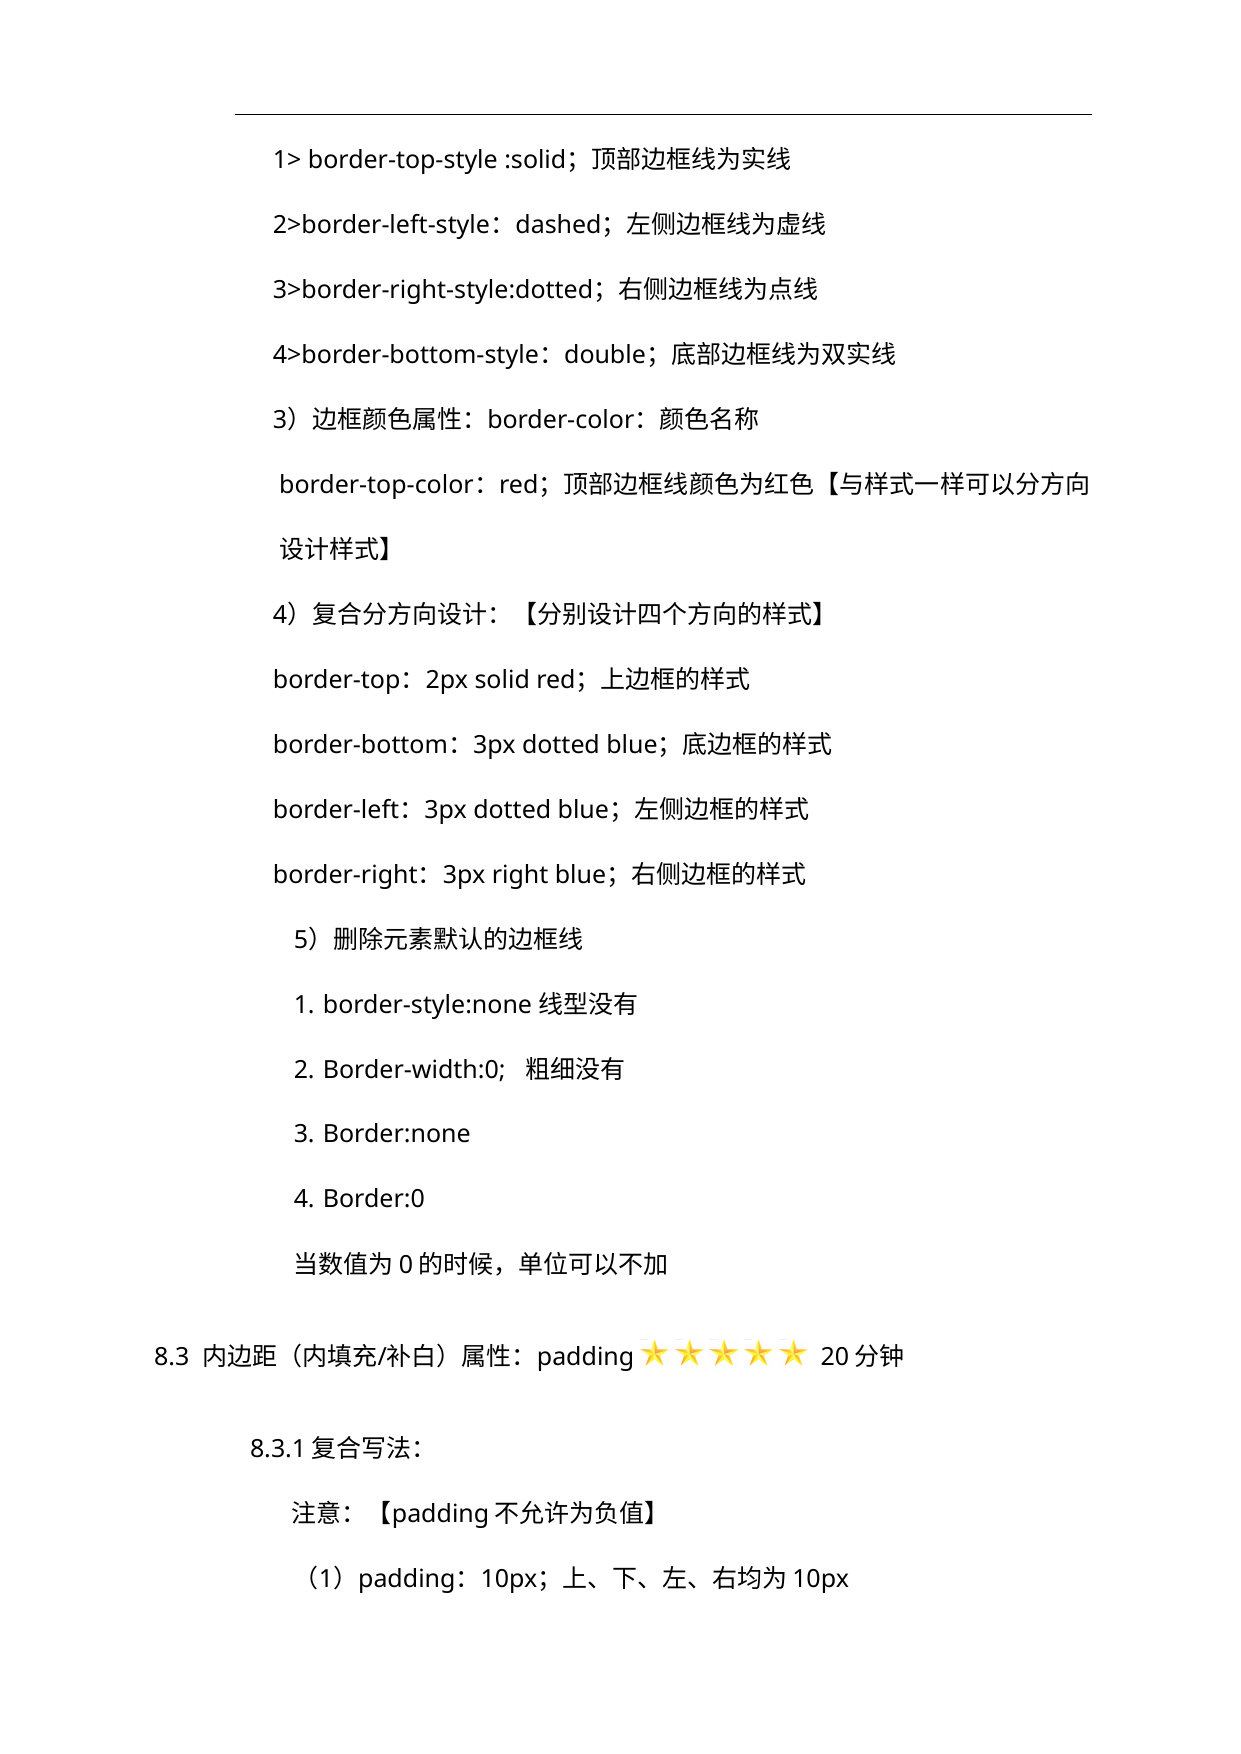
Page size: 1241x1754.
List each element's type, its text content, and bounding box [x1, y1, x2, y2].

text 3）边框颜色属性：border-color：颜色名称 [235, 385, 1092, 450]
text 注意：【padding不允许为负值】 [235, 1479, 1092, 1544]
picture [675, 1339, 704, 1366]
picture [744, 1339, 773, 1366]
text border-top-color：red；顶部边框线颜色为红色【与样式一样可以分方向设计样式】 [279, 450, 1092, 580]
picture [640, 1339, 669, 1366]
subtitle 8.3.1复合写法： [191, 1414, 1071, 1479]
list Border:none [235, 1100, 1092, 1165]
picture [709, 1339, 739, 1366]
list 删除元素默认的边框线 [235, 905, 1092, 970]
text 4>border-bottom-style：double；底部边框线为双实线 [235, 320, 1092, 385]
list Border:0 [235, 1165, 1092, 1230]
text 当数值为0的时候，单位可以不加 [235, 1230, 1092, 1295]
text （1）padding：10px；上、下、左、右均为10px [235, 1544, 1092, 1609]
text border-top：2px solid red；上边框的样式 [235, 645, 1092, 710]
text border-right：3px right blue；右侧边框的样式 [235, 840, 1092, 905]
text 4）复合分方向设计：【分别设计四个方向的样式】 [235, 580, 1092, 645]
subtitle 8.3 内边距（内填充/补白）属性：padding 20分钟 [104, 1322, 1071, 1387]
text 3>border-right-style:dotted；右侧边框线为点线 [235, 255, 1092, 320]
list Border-width:0; 粗细没有 [235, 1035, 1092, 1100]
list border-style:none 线型没有 [235, 970, 1092, 1035]
text border-left：3px dotted blue；左侧边框的样式 [235, 775, 1092, 840]
picture [779, 1339, 808, 1366]
text border-bottom：3px dotted blue；底边框的样式 [235, 710, 1092, 775]
text 1> border-top-style :solid；顶部边框线为实线 [235, 125, 1092, 190]
text 2>border-left-style：dashed；左侧边框线为虚线 [235, 190, 1092, 255]
